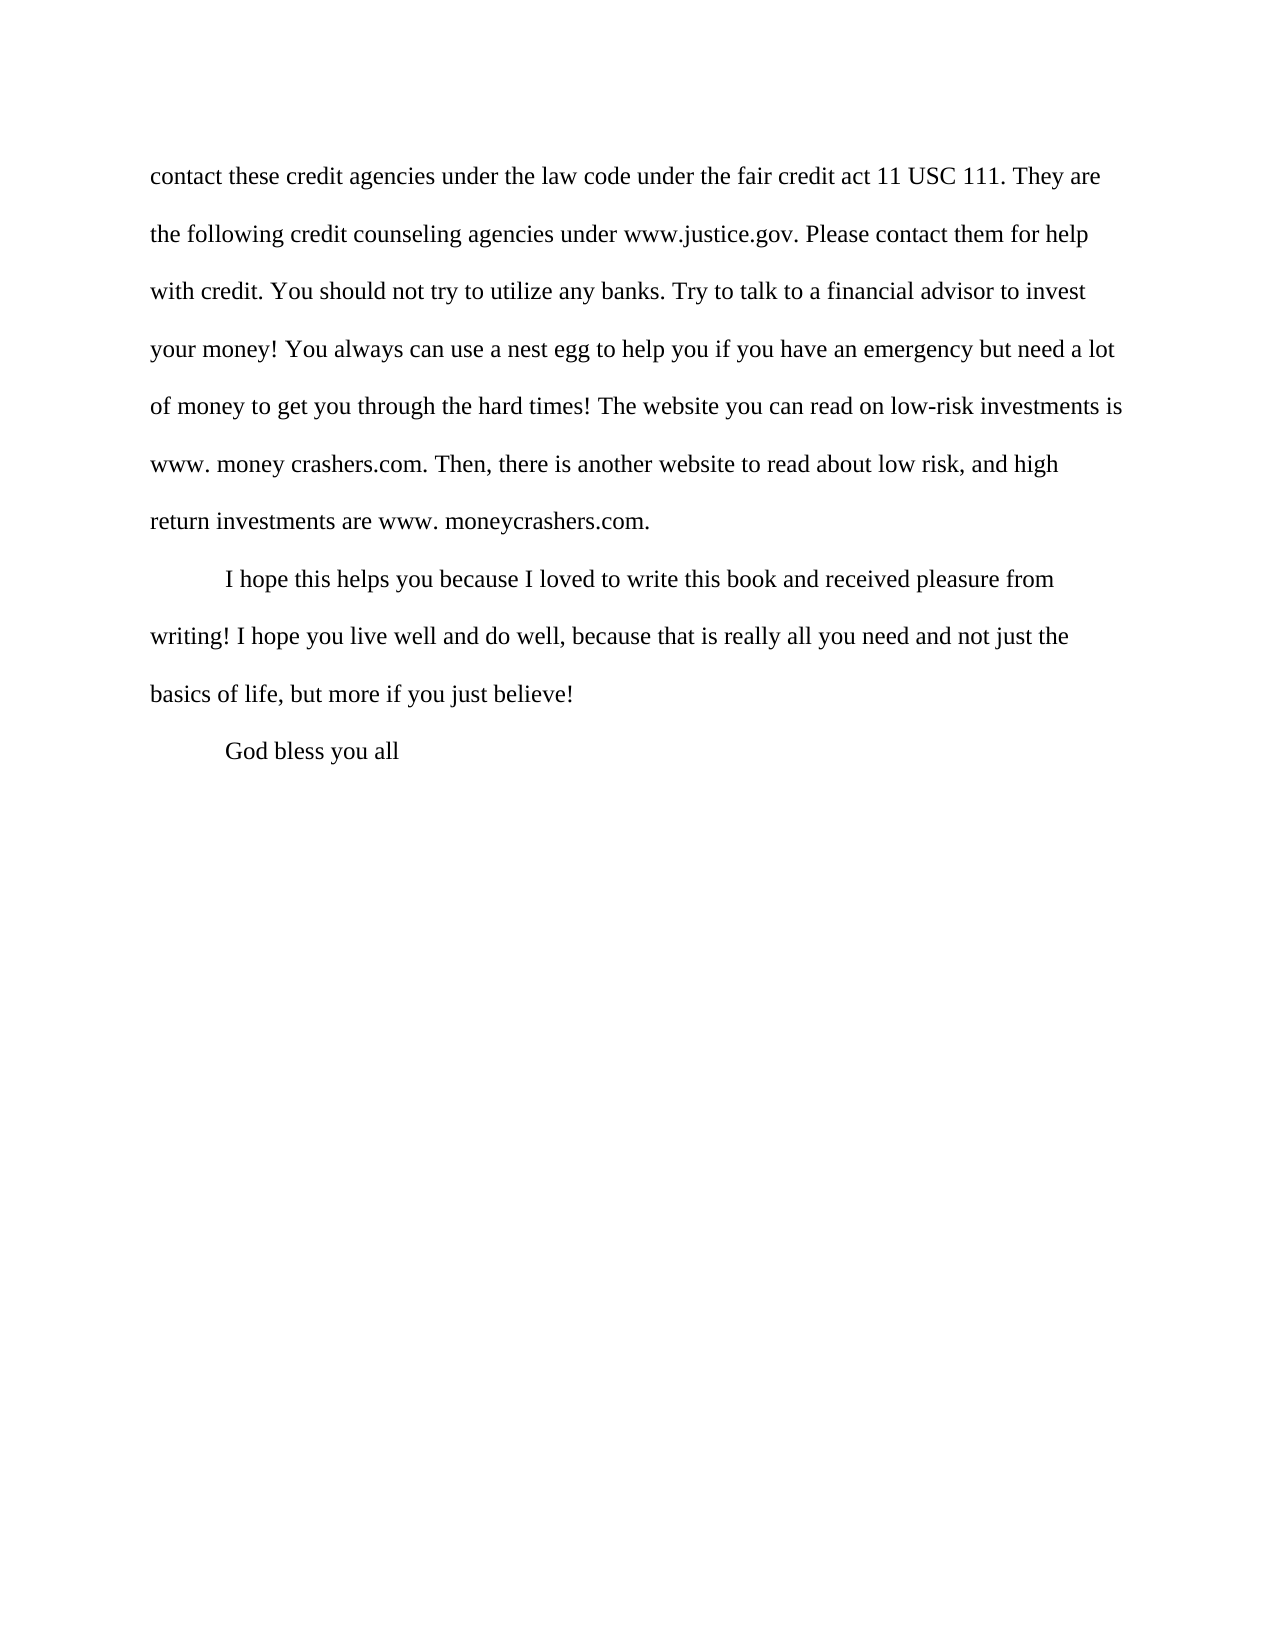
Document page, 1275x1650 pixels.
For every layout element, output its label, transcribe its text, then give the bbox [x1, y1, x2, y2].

text I hope this helps you because I loved to write this book and received pleasure from writing! I hope you live well and do well, because that is really all you need and not just the basics of life, but more if you just believe! [150, 564, 1124, 707]
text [150, 161, 1124, 535]
text God bless you all [150, 736, 1124, 765]
